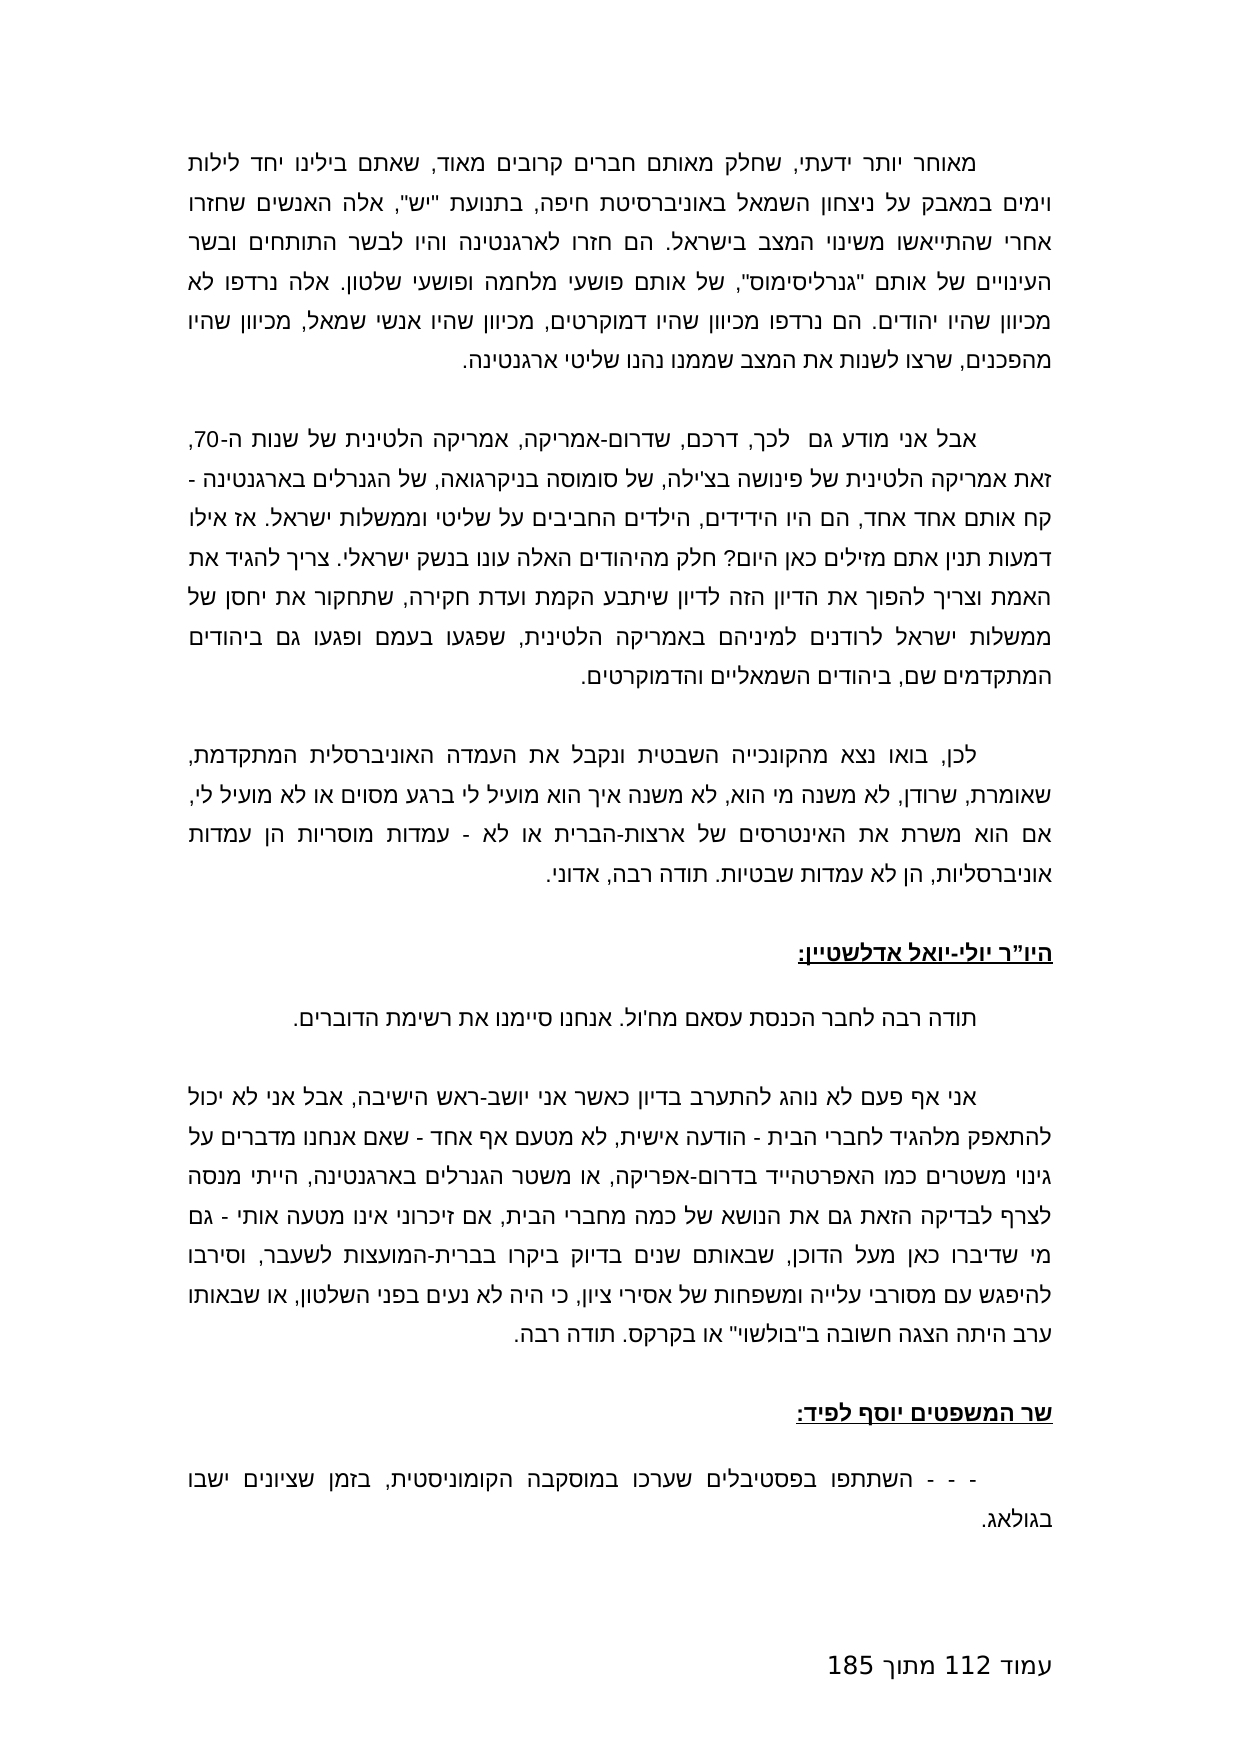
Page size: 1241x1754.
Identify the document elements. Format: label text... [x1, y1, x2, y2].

text - - - השתתפו בפסטיבלים שערכו במוסקבה הקומוניסטית, בזמן שציונים ישבו בגולאג. [187, 1466, 1053, 1532]
text לכן, בואו נצא מהקונכייה השבטית ונקבל את העמדה האוניברסלית המתקדמת, שאומרת, שרודן, לא משנה מי הוא, לא משנה איך הוא מועיל לי ברגע מסוים או לא מועיל לי, אם הוא משרת את האינטרסים של ארצות-הברית או לא - עמדות מוסריות הן עמדות אוניברסליות, הן לא עמדות שבטיות. תודה רבה, אדוני. [187, 742, 1053, 887]
text אני אף פעם לא נוהג להתערב בדיון כאשר אני יושב-ראש הישיבה, אבל אני לא יכול להתאפק מלהגיד לחברי הבית - הודעה אישית, לא מטעם אף אחד - שאם אנחנו מדברים על גינוי משטרים כמו האפרטהייד בדרום-אפריקה, או משטר הגנרלים בארגנטינה, הייתי מנסה לצרף לבדיקה הזאת גם את הנושא של כמה מחברי הבית, אם זיכרוני אינו מטעה אותי - גם מי שדיברו כאן מעל הדוכן, שבאותם שנים בדיוק ביקרו בברית-המועצות לשעבר, וסירבו להיפגש עם מסורבי עלייה ומשפחות של אסירי ציון, כי היה לא נעים בפני השלטון, או שבאותו ערב היתה הצגה חשובה ב"בולשוי" או בקרקס. תודה רבה. [187, 1084, 1053, 1348]
text אבל אני מודע גם לכך, דרכם, שדרום-אמריקה, אמריקה הלטינית של שנות ה-70, זאת אמריקה הלטינית של פינושה בצ'ילה, של סומוסה בניקרגואה, של הגנרלים בארגנטינה - קח אותם אחד אחד, הם היו הידידים, הילדים החביבים על שליטי וממשלות ישראל. אז אילו דמעות תנין אתם מזילים כאן היום? חלק מהיהודים האלה עונו בנשק ישראלי. צריך להגיד את האמת וצריך להפוך את הדיון הזה לדיון שיתבע הקמת ועדת חקירה, שתחקור את יחסן של ממשלות ישראל לרודנים למיניהם באמריקה הלטינית, שפגעו בעמם ופגעו גם ביהודים המתקדמים שם, ביהודים השמאליים והדמוקרטים. [187, 426, 1053, 689]
text מאוחר יותר ידעתי, שחלק מאותם חברים קרובים מאוד, שאתם בילינו יחד לילות וימים במאבק על ניצחון השמאל באוניברסיטת חיפה, בתנועת "יש", אלה האנשים שחזרו אחרי שהתייאשו משינוי המצב בישראל. הם חזרו לארגנטינה והיו לבשר התותחים ובשר העינויים של אותם "גנרליסימוס", של אותם פושעי מלחמה ופושעי שלטון. אלה נרדפו לא מכיוון שהיו יהודים. הם נרדפו מכיוון שהיו דמוקרטים, מכיוון שהיו אנשי שמאל, מכיוון שהיו מהפכנים, שרצו לשנות את המצב שממנו נהנו שליטי ארגנטינה. [187, 150, 1053, 374]
text שר המשפטים יוסף לפיד: [187, 1400, 1053, 1427]
text תודה רבה לחבר הכנסת עסאם מח'ול. אנחנו סיימנו את רשימת הדוברים. [187, 1005, 1053, 1032]
text היו”ר יולי-יואל אדלשטיין: [187, 939, 1053, 966]
